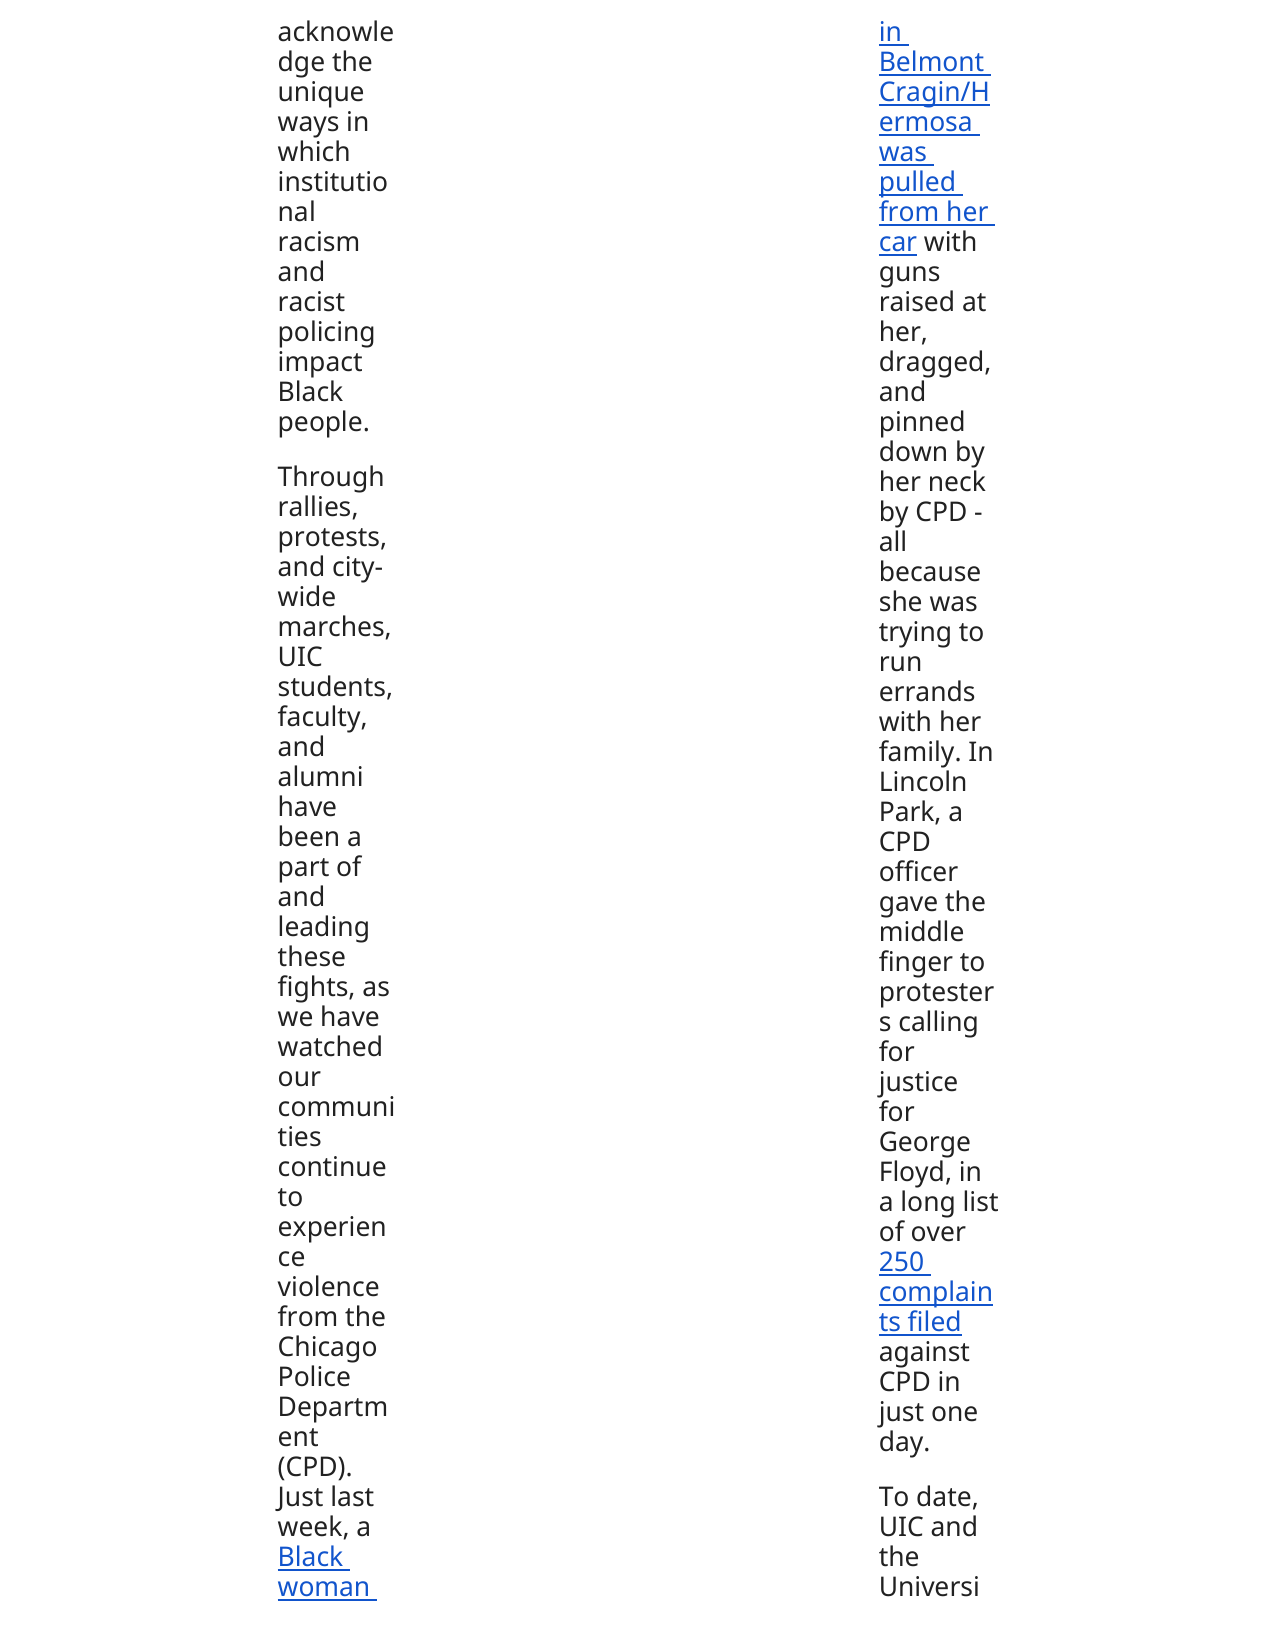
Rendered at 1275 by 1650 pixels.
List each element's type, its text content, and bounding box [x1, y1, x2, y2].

text Through rallies, protests, and city-wide marches, UIC students, faculty, and alumni have been a part of and leading these fights, as we have watched our communities continue to experience violence from the Chicago Police Department (CPD). Just last week, a Black woman in Belmont Cragin/Hermosa was pulled from her car with guns raised at her, dragged, and pinned down by her neck by CPD - all because she was trying to run errands with her family. In Lincoln Park, a CPD officer gave the middle finger to protesters calling for justice for George Floyd, in a long list of over 250 complaints filed against CPD in just one day. [277, 463, 398, 1603]
text Through rallies, protests, and city-wide marches, UIC students, faculty, and alumni have been a part of and leading these fights, as we have watched our communities continue to experience violence from the Chicago Police Department (CPD). Just last week, a Black woman in Belmont Cragin/Hermosa was pulled from her car with guns raised at her, dragged, and pinned down by her neck by CPD - all because she was trying to run errands with her family. In Lincoln Park, a CPD officer gave the middle finger to protesters calling for justice for George Floyd, in a long list of over 250 complaints filed against CPD in just one day. [878, 18, 999, 1458]
